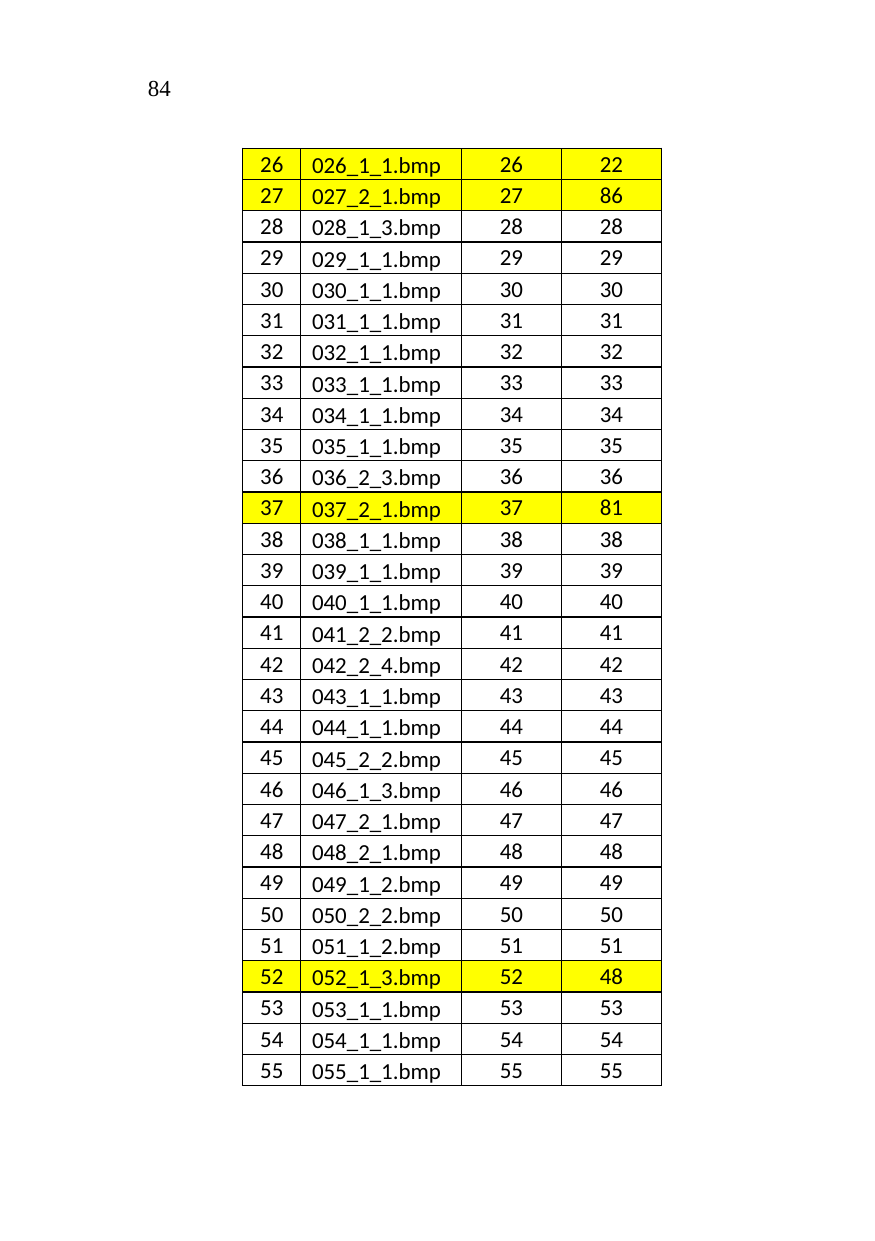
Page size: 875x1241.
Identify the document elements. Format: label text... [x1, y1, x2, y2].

table_cell 86 [562, 180, 661, 210]
table_cell 40 [462, 586, 561, 616]
table_cell 48 [562, 961, 661, 991]
table_cell 51 [562, 930, 661, 960]
table_cell 41 [462, 618, 561, 648]
table_cell 039_1_1.bmp [301, 555, 461, 585]
table_cell 42 [462, 649, 561, 679]
table_cell 27 [462, 180, 561, 210]
table_cell 047_2_1.bmp [301, 805, 461, 835]
table_cell 51 [462, 930, 561, 960]
table_cell 43 [462, 680, 561, 710]
table_cell 55 [243, 1055, 300, 1085]
table_cell 36 [243, 461, 300, 491]
table_cell 40 [243, 586, 300, 616]
table_cell 52 [462, 961, 561, 991]
table_cell 47 [243, 805, 300, 835]
table_cell 35 [562, 430, 661, 460]
table_cell 46 [243, 774, 300, 804]
table_cell 29 [562, 243, 661, 273]
table_cell 034_1_1.bmp [301, 399, 461, 429]
table_cell 47 [462, 805, 561, 835]
table_cell 049_1_2.bmp [301, 868, 461, 898]
table_cell 028_1_3.bmp [301, 211, 461, 241]
table_cell 54 [243, 1024, 300, 1054]
table_cell 39 [562, 555, 661, 585]
table_cell 32 [462, 336, 561, 366]
table_cell 54 [462, 1024, 561, 1054]
table_cell 22 [562, 149, 661, 179]
table_cell 29 [462, 243, 561, 273]
table_cell 053_1_1.bmp [301, 993, 461, 1023]
table_cell 42 [562, 649, 661, 679]
table_cell 31 [243, 305, 300, 335]
table_cell 33 [462, 368, 561, 398]
table_cell 30 [243, 274, 300, 304]
table_cell 26 [243, 149, 300, 179]
table_cell 50 [462, 899, 561, 929]
table_cell 055_1_1.bmp [301, 1055, 461, 1085]
table_cell 31 [462, 305, 561, 335]
table_cell 026_1_1.bmp [301, 149, 461, 179]
table_cell 44 [562, 711, 661, 741]
table_cell 81 [562, 493, 661, 523]
table_cell 029_1_1.bmp [301, 243, 461, 273]
table_cell 41 [243, 618, 300, 648]
table_cell 33 [562, 368, 661, 398]
table_cell 051_1_2.bmp [301, 930, 461, 960]
table_cell 038_1_1.bmp [301, 524, 461, 554]
table_cell 43 [243, 680, 300, 710]
table_cell 55 [562, 1055, 661, 1085]
table_cell 34 [243, 399, 300, 429]
table_cell 036_2_3.bmp [301, 461, 461, 491]
table_cell 26 [462, 149, 561, 179]
table_cell 33 [243, 368, 300, 398]
table_cell 054_1_1.bmp [301, 1024, 461, 1054]
table_cell 32 [243, 336, 300, 366]
table_cell 44 [462, 711, 561, 741]
table_cell 042_2_4.bmp [301, 649, 461, 679]
table_cell 27 [243, 180, 300, 210]
table_cell 37 [462, 493, 561, 523]
table_cell 31 [562, 305, 661, 335]
table_cell 37 [243, 493, 300, 523]
table_cell 35 [243, 430, 300, 460]
table_cell 34 [462, 399, 561, 429]
table_cell 46 [562, 774, 661, 804]
table_cell 44 [243, 711, 300, 741]
table_cell 49 [243, 868, 300, 898]
table_cell 48 [562, 836, 661, 866]
table_cell 052_1_3.bmp [301, 961, 461, 991]
table_cell 38 [562, 524, 661, 554]
table_cell 38 [243, 524, 300, 554]
table_cell 48 [243, 836, 300, 866]
table_cell 43 [562, 680, 661, 710]
table_cell 49 [562, 868, 661, 898]
table_cell 28 [243, 211, 300, 241]
table_cell 32 [562, 336, 661, 366]
table_cell 39 [243, 555, 300, 585]
table_cell 40 [562, 586, 661, 616]
table_cell 040_1_1.bmp [301, 586, 461, 616]
table_cell 28 [462, 211, 561, 241]
table_cell 045_2_2.bmp [301, 743, 461, 773]
table_cell 30 [462, 274, 561, 304]
table_cell 34 [562, 399, 661, 429]
table_cell 027_2_1.bmp [301, 180, 461, 210]
table_cell 043_1_1.bmp [301, 680, 461, 710]
table_cell 38 [462, 524, 561, 554]
table_cell 30 [562, 274, 661, 304]
table_cell 050_2_2.bmp [301, 899, 461, 929]
table_cell 53 [243, 993, 300, 1023]
table_cell 53 [462, 993, 561, 1023]
table_cell 50 [562, 899, 661, 929]
table_cell 048_2_1.bmp [301, 836, 461, 866]
table_cell 45 [243, 743, 300, 773]
table_cell 032_1_1.bmp [301, 336, 461, 366]
table_cell 044_1_1.bmp [301, 711, 461, 741]
table_cell 55 [462, 1055, 561, 1085]
table_cell 030_1_1.bmp [301, 274, 461, 304]
table_cell 36 [562, 461, 661, 491]
table_cell 48 [462, 836, 561, 866]
table_cell 46 [462, 774, 561, 804]
table_cell 45 [462, 743, 561, 773]
table_cell 51 [243, 930, 300, 960]
table_cell 033_1_1.bmp [301, 368, 461, 398]
table_cell 35 [462, 430, 561, 460]
table_cell 29 [243, 243, 300, 273]
table_cell 28 [562, 211, 661, 241]
table_cell 037_2_1.bmp [301, 493, 461, 523]
table_cell 36 [462, 461, 561, 491]
table_cell 041_2_2.bmp [301, 618, 461, 648]
table_cell 50 [243, 899, 300, 929]
table_cell 49 [462, 868, 561, 898]
table_cell 41 [562, 618, 661, 648]
table_cell 035_1_1.bmp [301, 430, 461, 460]
table_cell 45 [562, 743, 661, 773]
table_cell 42 [243, 649, 300, 679]
table_cell 47 [562, 805, 661, 835]
table_cell 53 [562, 993, 661, 1023]
table_cell 54 [562, 1024, 661, 1054]
table_cell 031_1_1.bmp [301, 305, 461, 335]
table_cell 39 [462, 555, 561, 585]
table_cell 046_1_3.bmp [301, 774, 461, 804]
table_cell 52 [243, 961, 300, 991]
